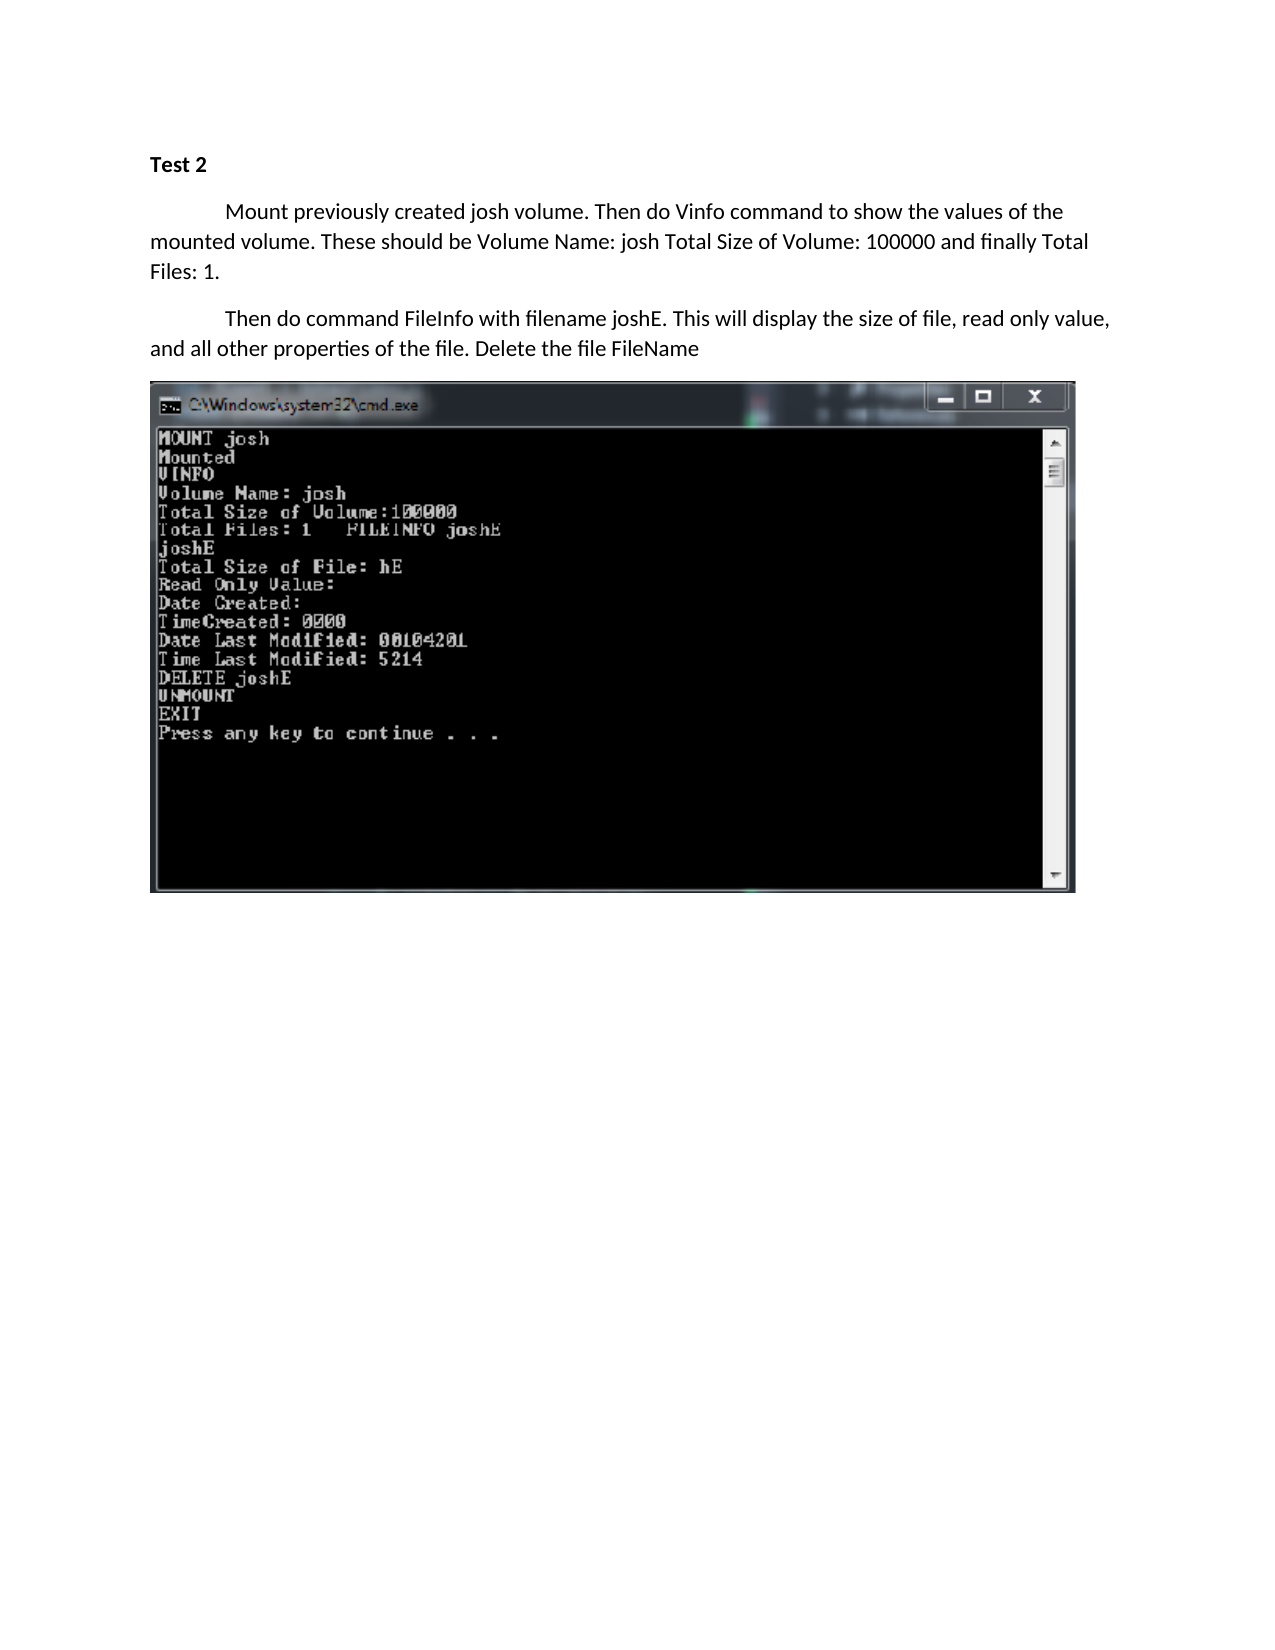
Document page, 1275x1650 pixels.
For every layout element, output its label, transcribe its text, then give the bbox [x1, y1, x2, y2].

text Mount previously created josh volume. Then do Vinfo command to show the values of the mounted volume. These should be Volume Name: josh Total Size of Volume: 100000 and finally Total Files: 1. [150, 197, 1125, 285]
picture [150, 381, 1079, 893]
text Then do command FileInfo with filename joshE. This will display the size of file, read only value, and all other properties of the file. Delete the file FileName [150, 304, 1125, 362]
text Test 2 [150, 150, 1125, 178]
